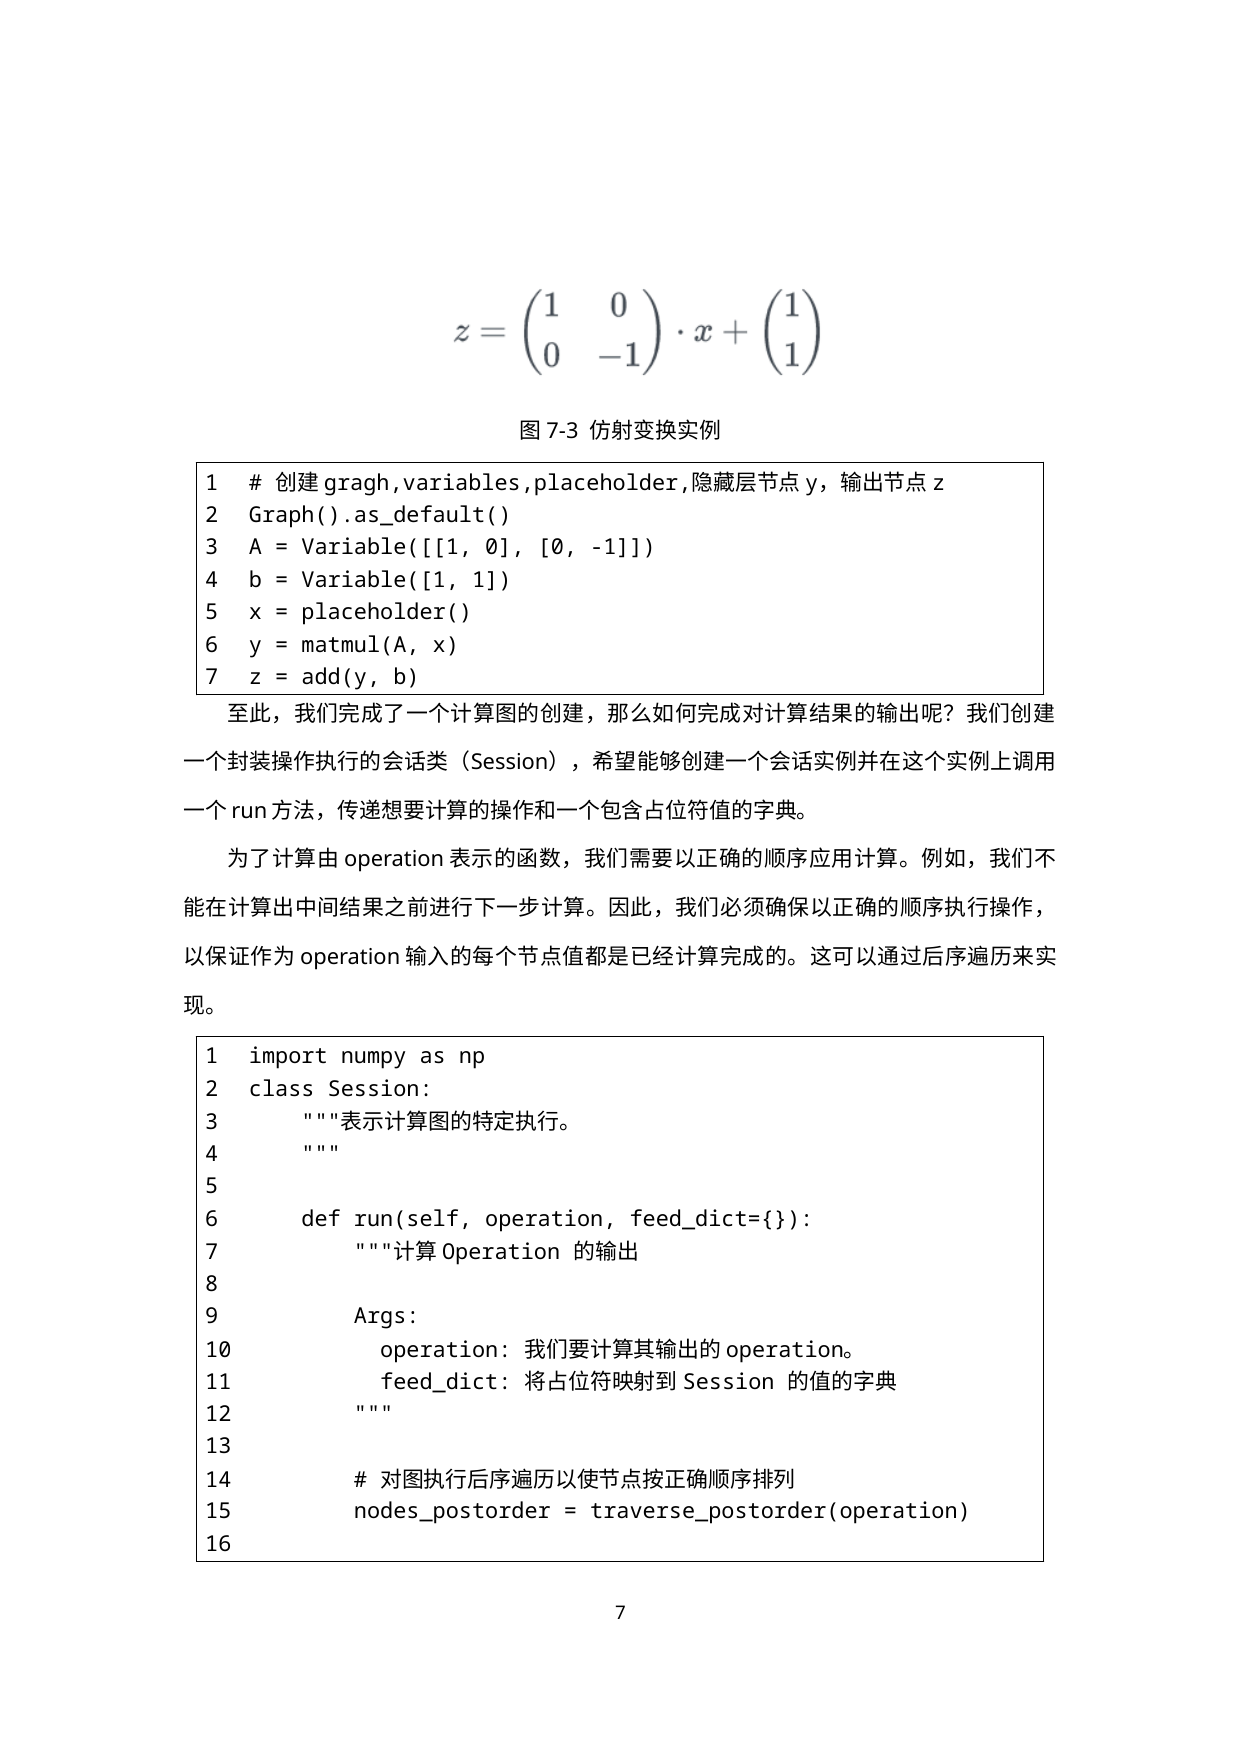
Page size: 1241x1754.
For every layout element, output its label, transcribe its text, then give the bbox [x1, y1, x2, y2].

list """ [197, 1393, 1043, 1429]
list Graph().as_default() [197, 494, 1043, 527]
text 至此，我们完成了一个计算图的创建，那么如何完成对计算结果的输出呢？我们创建一个封装操作执行的会话类（Session），希望能够创建一个会话实例并在这个实例上调用一个run方法，传递想要计算的操作和一个包含占位符值的字典。 [183, 695, 1057, 825]
list b = Variable([1, 1]) [197, 559, 1043, 592]
picture [409, 268, 875, 394]
list import numpy as np [197, 1037, 1043, 1068]
text 图 7-3 仿射变换实例 [183, 413, 1057, 446]
list nodes_postorder = traverse_postorder(operation) [197, 1491, 1043, 1526]
list Args: [197, 1296, 1043, 1328]
text 为了计算由operation表示的函数，我们需要以正确的顺序应用计算。例如，我们不能在计算出中间结果之前进行下一步计算。因此，我们必须确保以正确的顺序执行操作，以保证作为operation输入的每个节点值都是已经计算完成的。这可以通过后序遍历来实现。 [183, 841, 1057, 1020]
list A = Variable([[1, 0], [0, -1]]) [197, 527, 1043, 559]
list x = placeholder() [197, 592, 1043, 624]
list operation: 我们要计算其输出的operation。 [197, 1328, 1043, 1361]
list y = matmul(A, x) [197, 624, 1043, 657]
list z = add(y, b) [197, 657, 1043, 694]
list feed_dict: 将占位符映射到 Session 的值的字典 [197, 1361, 1043, 1393]
list class Session: [197, 1068, 1043, 1101]
list # 对图执行后序遍历以使节点按正确顺序排列 [197, 1458, 1043, 1491]
list """ [197, 1133, 1043, 1169]
list def run(self, operation, feed_dict={}): [197, 1198, 1043, 1231]
list """计算 Operation 的输出 [197, 1231, 1043, 1266]
list # 创建 gragh,variables,placeholder,隐藏层节点y，输出节点z [197, 463, 1043, 494]
list """表示计算图的特定执行。 [197, 1101, 1043, 1133]
